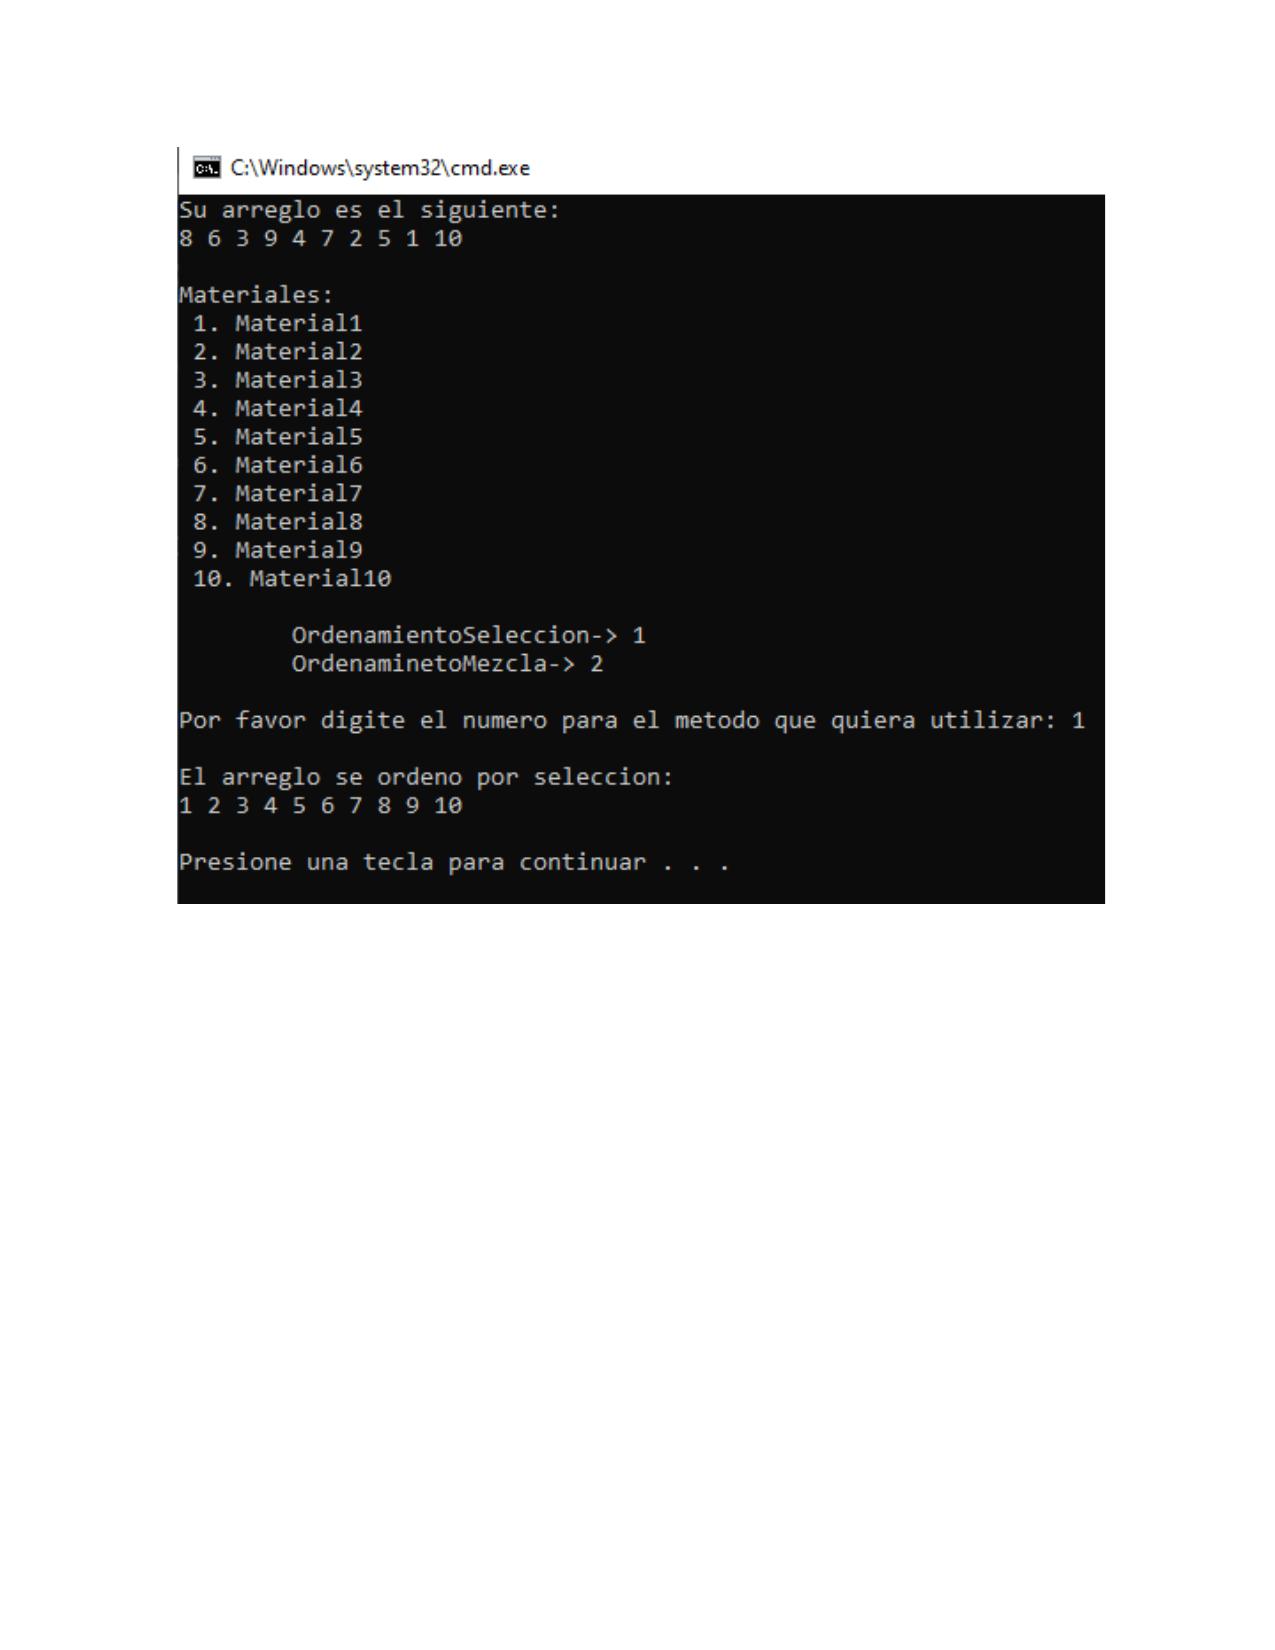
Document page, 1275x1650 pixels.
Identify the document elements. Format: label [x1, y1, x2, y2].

picture [177, 147, 1106, 904]
